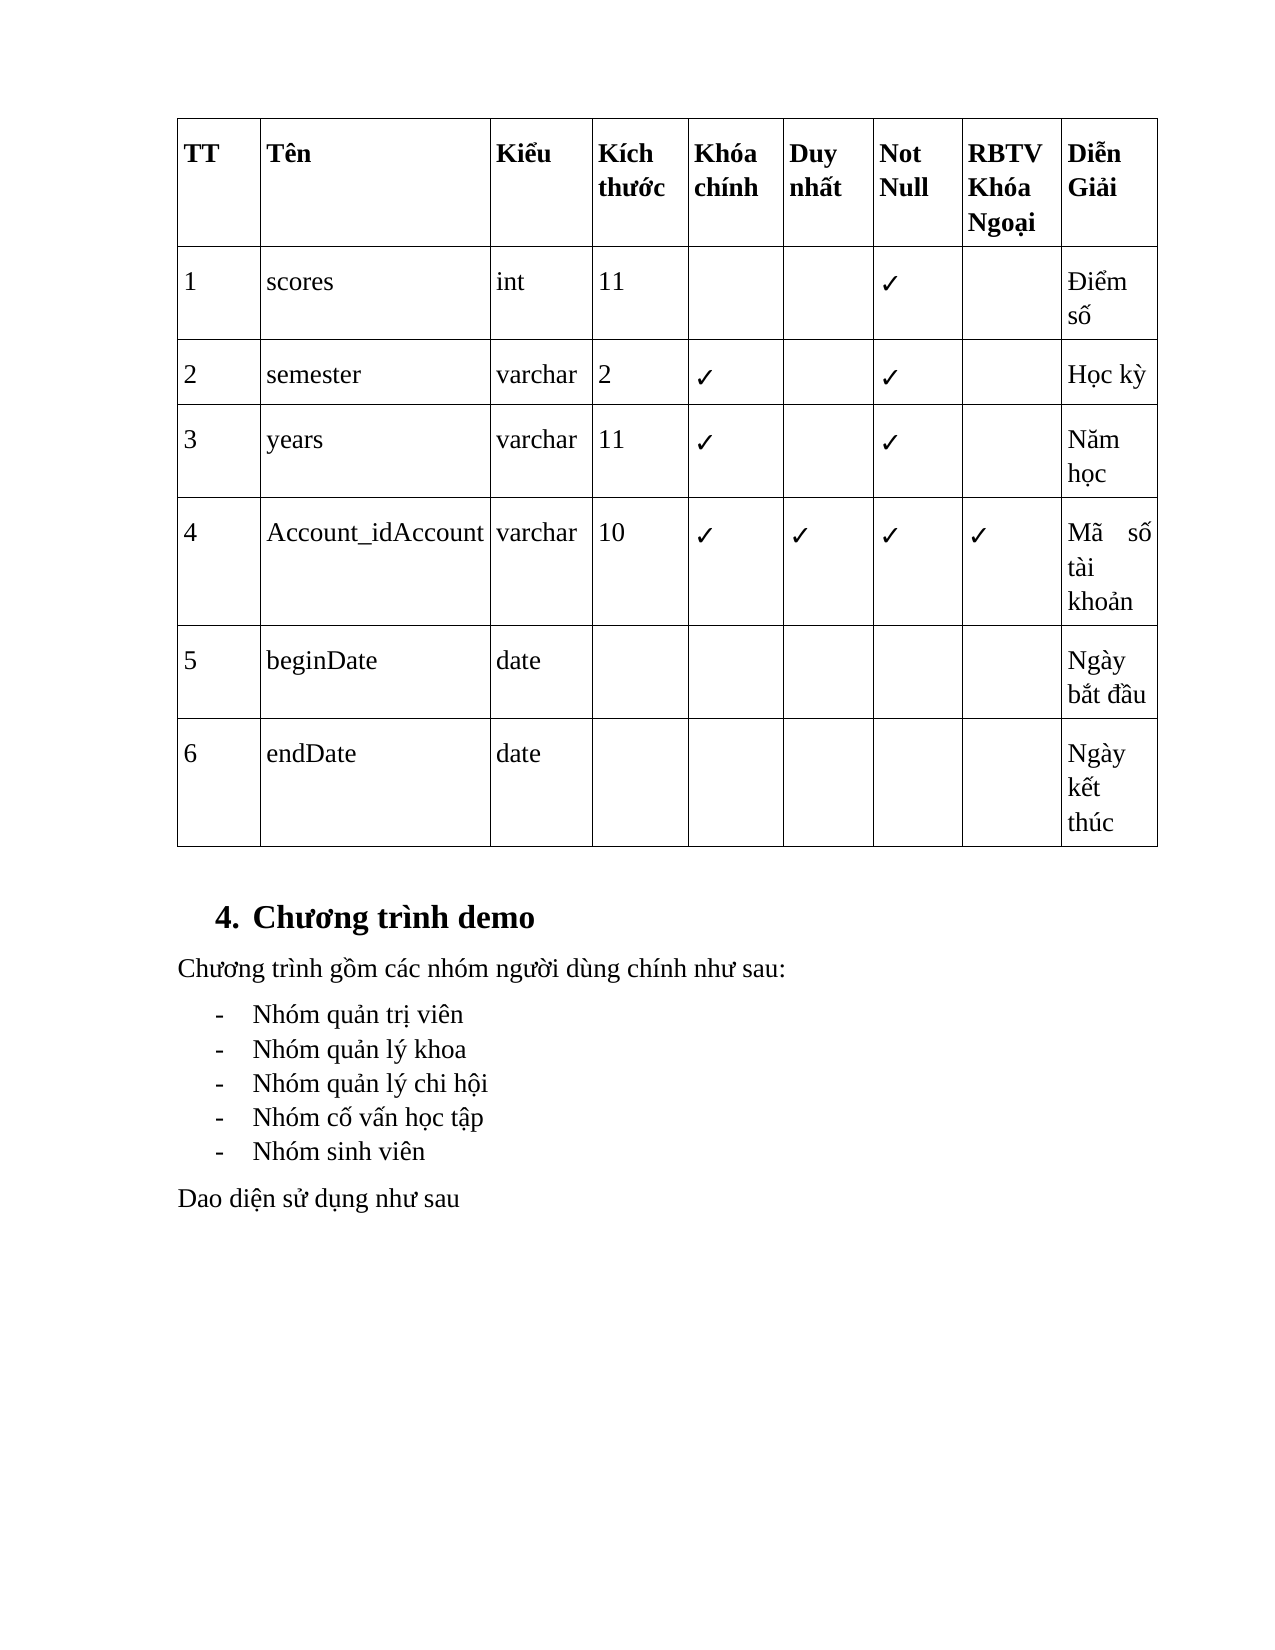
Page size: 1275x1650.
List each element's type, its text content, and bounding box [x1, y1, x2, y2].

table_header Not Null [874, 119, 962, 246]
table_cell ✓ [874, 405, 962, 497]
table_cell [784, 626, 873, 718]
table_cell 11 [593, 405, 688, 497]
table_cell semester [261, 340, 490, 404]
table_cell [593, 719, 688, 846]
table_cell [963, 340, 1061, 404]
table_cell [784, 405, 873, 497]
table_cell Account_idAccount [261, 498, 490, 625]
list Nhóm sinh viên [215, 1135, 1157, 1166]
table_cell varchar [491, 340, 592, 404]
table_cell endDate [261, 719, 490, 846]
list Nhóm quản lý chi hội [215, 1067, 1157, 1098]
table_header Duy nhất [784, 119, 873, 246]
table_cell [963, 626, 1061, 718]
table_cell Điểm số [1062, 247, 1157, 339]
table_header RBTV Khóa Ngoại [963, 119, 1061, 246]
table_cell scores [261, 247, 490, 339]
table_cell ✓ [874, 247, 962, 339]
table_cell ✓ [689, 340, 783, 404]
table_cell [784, 247, 873, 339]
table_cell years [261, 405, 490, 497]
table_cell varchar [491, 498, 592, 625]
table_cell date [491, 719, 592, 846]
table_header Diễn Giải [1062, 119, 1157, 246]
table_header Tên [261, 119, 490, 246]
table_cell Ngày bắt đầu [1062, 626, 1157, 718]
text Chương trình gồm các nhóm người dùng chính như sau: [177, 952, 1157, 983]
table_cell Mã số tài khoản [1062, 498, 1157, 625]
table_cell 11 [593, 247, 688, 339]
table_cell 1 [178, 247, 260, 339]
table_cell [593, 626, 688, 718]
table_header Kiểu [491, 119, 592, 246]
table_cell date [491, 626, 592, 718]
table_header Khóa chính [689, 119, 783, 246]
table_cell int [491, 247, 592, 339]
list Nhóm quản lý khoa [215, 1033, 1157, 1064]
table_cell 3 [178, 405, 260, 497]
table_cell ✓ [963, 498, 1061, 625]
table_cell beginDate [261, 626, 490, 718]
table_cell 2 [178, 340, 260, 404]
table_cell 6 [178, 719, 260, 846]
table_cell [963, 405, 1061, 497]
table_cell [963, 247, 1061, 339]
table_cell 10 [593, 498, 688, 625]
table_cell [784, 719, 873, 846]
table_cell varchar [491, 405, 592, 497]
list Nhóm quản trị viên [215, 999, 1157, 1030]
subtitle Chương trình demo [215, 897, 1157, 936]
table_cell [874, 719, 962, 846]
table_cell 2 [593, 340, 688, 404]
table_cell [963, 719, 1061, 846]
list Nhóm cố vấn học tập [215, 1101, 1157, 1132]
table_cell 4 [178, 498, 260, 625]
table_cell ✓ [874, 498, 962, 625]
table_cell ✓ [689, 498, 783, 625]
table_header Kích thước [593, 119, 688, 246]
table_cell 5 [178, 626, 260, 718]
table_cell Học kỳ [1062, 340, 1157, 404]
table_cell [689, 626, 783, 718]
text Dao diện sử dụng như sau [177, 1182, 1157, 1213]
table_cell ✓ [689, 405, 783, 497]
table_cell Ngày kết thúc [1062, 719, 1157, 846]
table_header TT [178, 119, 260, 246]
table_cell [689, 247, 783, 339]
table_cell [689, 719, 783, 846]
table_cell ✓ [874, 340, 962, 404]
table_cell ✓ [784, 498, 873, 625]
table_cell [784, 340, 873, 404]
table_cell Năm học [1062, 405, 1157, 497]
table_cell [874, 626, 962, 718]
